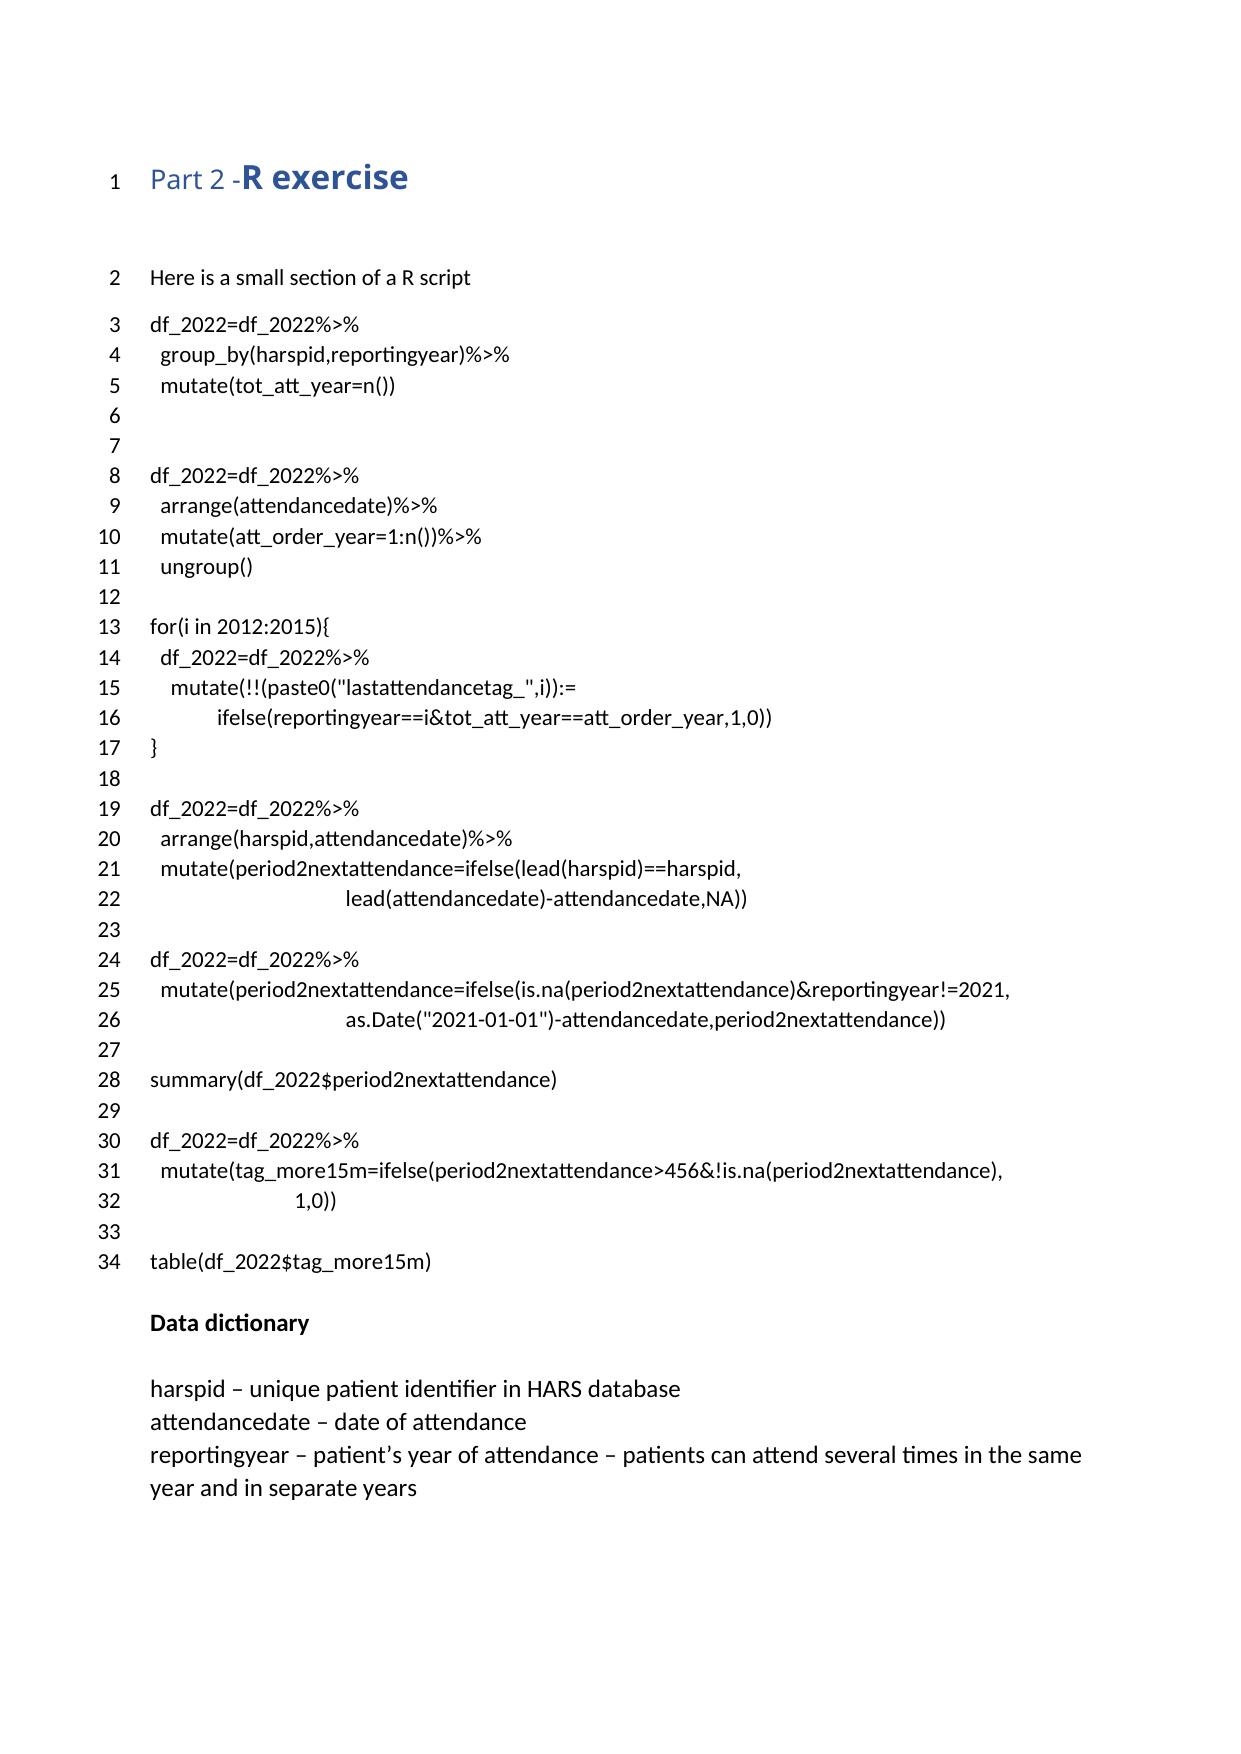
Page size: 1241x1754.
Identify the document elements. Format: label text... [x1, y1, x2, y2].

text } [150, 733, 1090, 761]
text df_2022=df_2022%>% [150, 794, 1090, 822]
text lead(attendancedate)-attendancedate,NA)) [150, 884, 1090, 912]
text mutate(!!(paste0("lastattendancetag_",i)):= [150, 673, 1090, 701]
text 1,0)) [150, 1186, 1090, 1214]
list harspid – unique patient identifier in HARS database [150, 1373, 1090, 1404]
text df_2022=df_2022%>% [150, 643, 1090, 671]
list reportingyear – patient’s year of attendance – patients can attend several times in the same year and in separate years [150, 1439, 1090, 1502]
text mutate(tag_more15m=ifelse(period2nextattendance>456&!is.na(period2nextattendance), [150, 1156, 1090, 1184]
text mutate(period2nextattendance=ifelse(lead(harspid)==harspid, [150, 854, 1090, 882]
text for(i in 2012:2015){ [150, 612, 1090, 641]
text df_2022=df_2022%>% [150, 310, 1090, 338]
text mutate(period2nextattendance=ifelse(is.na(period2nextattendance)&reportingyear!=2021, [150, 975, 1090, 1003]
text ifelse(reportingyear==i&tot_att_year==att_order_year,1,0)) [150, 703, 1090, 731]
text df_2022=df_2022%>% [150, 945, 1090, 973]
list attendancedate – date of attendance [150, 1406, 1090, 1437]
subtitle Part 2 -R exercise [150, 154, 1090, 199]
text arrange(harspid,attendancedate)%>% [150, 824, 1090, 852]
text Data dictionary [150, 1307, 1090, 1338]
text Here is a small section of a R script [150, 263, 1090, 292]
text mutate(tot_att_year=n()) [150, 371, 1090, 399]
text ungroup() [150, 552, 1090, 580]
text as.Date("2021-01-01")-attendancedate,period2nextattendance)) [150, 1005, 1090, 1033]
text df_2022=df_2022%>% [150, 1126, 1090, 1154]
text group_by(harspid,reportingyear)%>% [150, 341, 1090, 369]
text arrange(attendancedate)%>% [150, 492, 1090, 520]
text mutate(att_order_year=1:n())%>% [150, 522, 1090, 550]
text summary(df_2022$period2nextattendance) [150, 1066, 1090, 1094]
text table(df_2022$tag_more15m) [150, 1247, 1090, 1275]
text df_2022=df_2022%>% [150, 461, 1090, 489]
